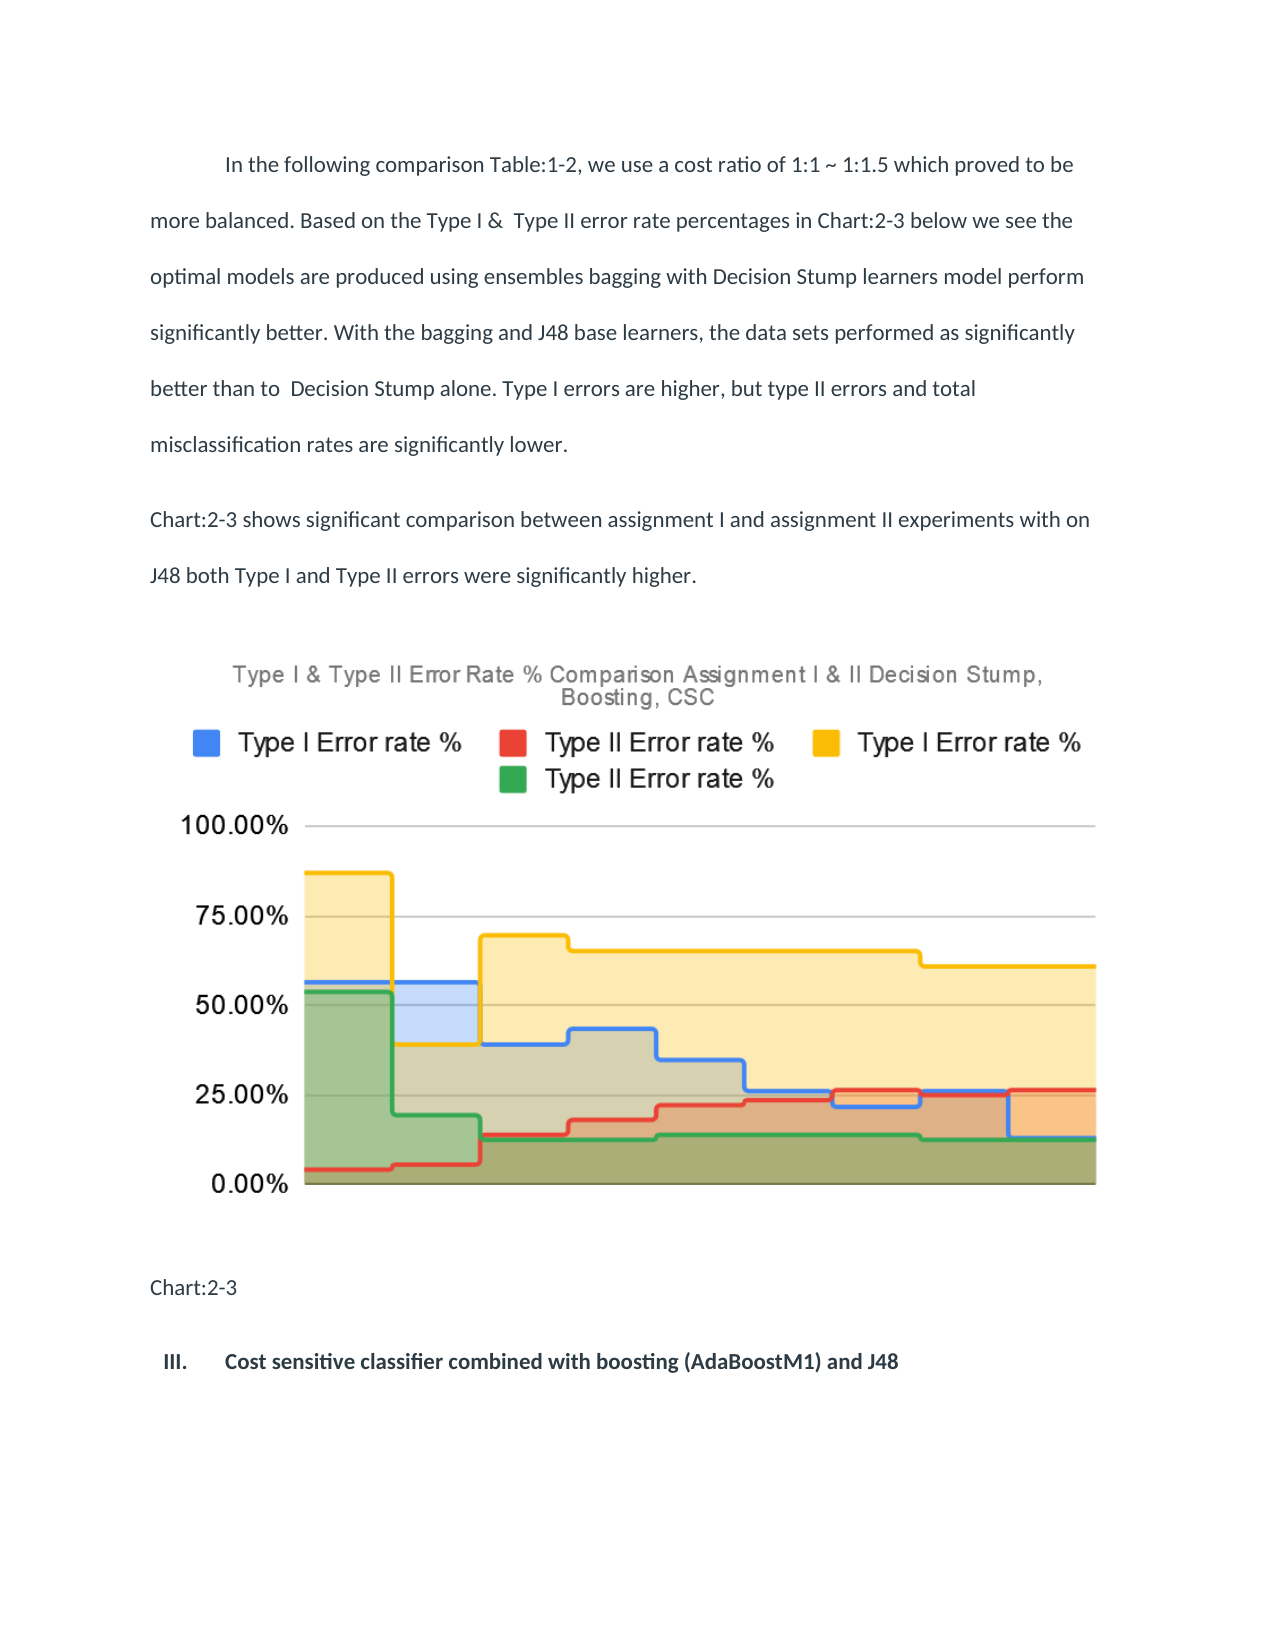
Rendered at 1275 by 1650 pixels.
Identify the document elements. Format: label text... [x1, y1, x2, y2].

text Chart:2-3 [150, 1273, 1125, 1301]
text In the following comparison Table:1-2, we use a cost ratio of 1:1 ~ 1:1.5 which proved to be more balanced. Based on the Type I & Type II error rate percentages in Chart:2-3 below we see the optimal models are produced using ensembles bagging with Decision Stump learners model perform significantly better. With the bagging and J48 base learners, the data sets performed as significantly better than to Decision Stump alone. Type I errors are higher, but type II errors and total misclassification rates are significantly lower. [150, 150, 1125, 458]
text Chart:2-3 shows significant comparison between assignment I and assignment II experiments with on J48 both Type I and Type II errors were significantly higher. [150, 505, 1125, 589]
list Cost sensitive classifier combined with boosting (AdaBoostM1) and J48 [187, 1347, 1125, 1375]
picture [150, 635, 1125, 1228]
